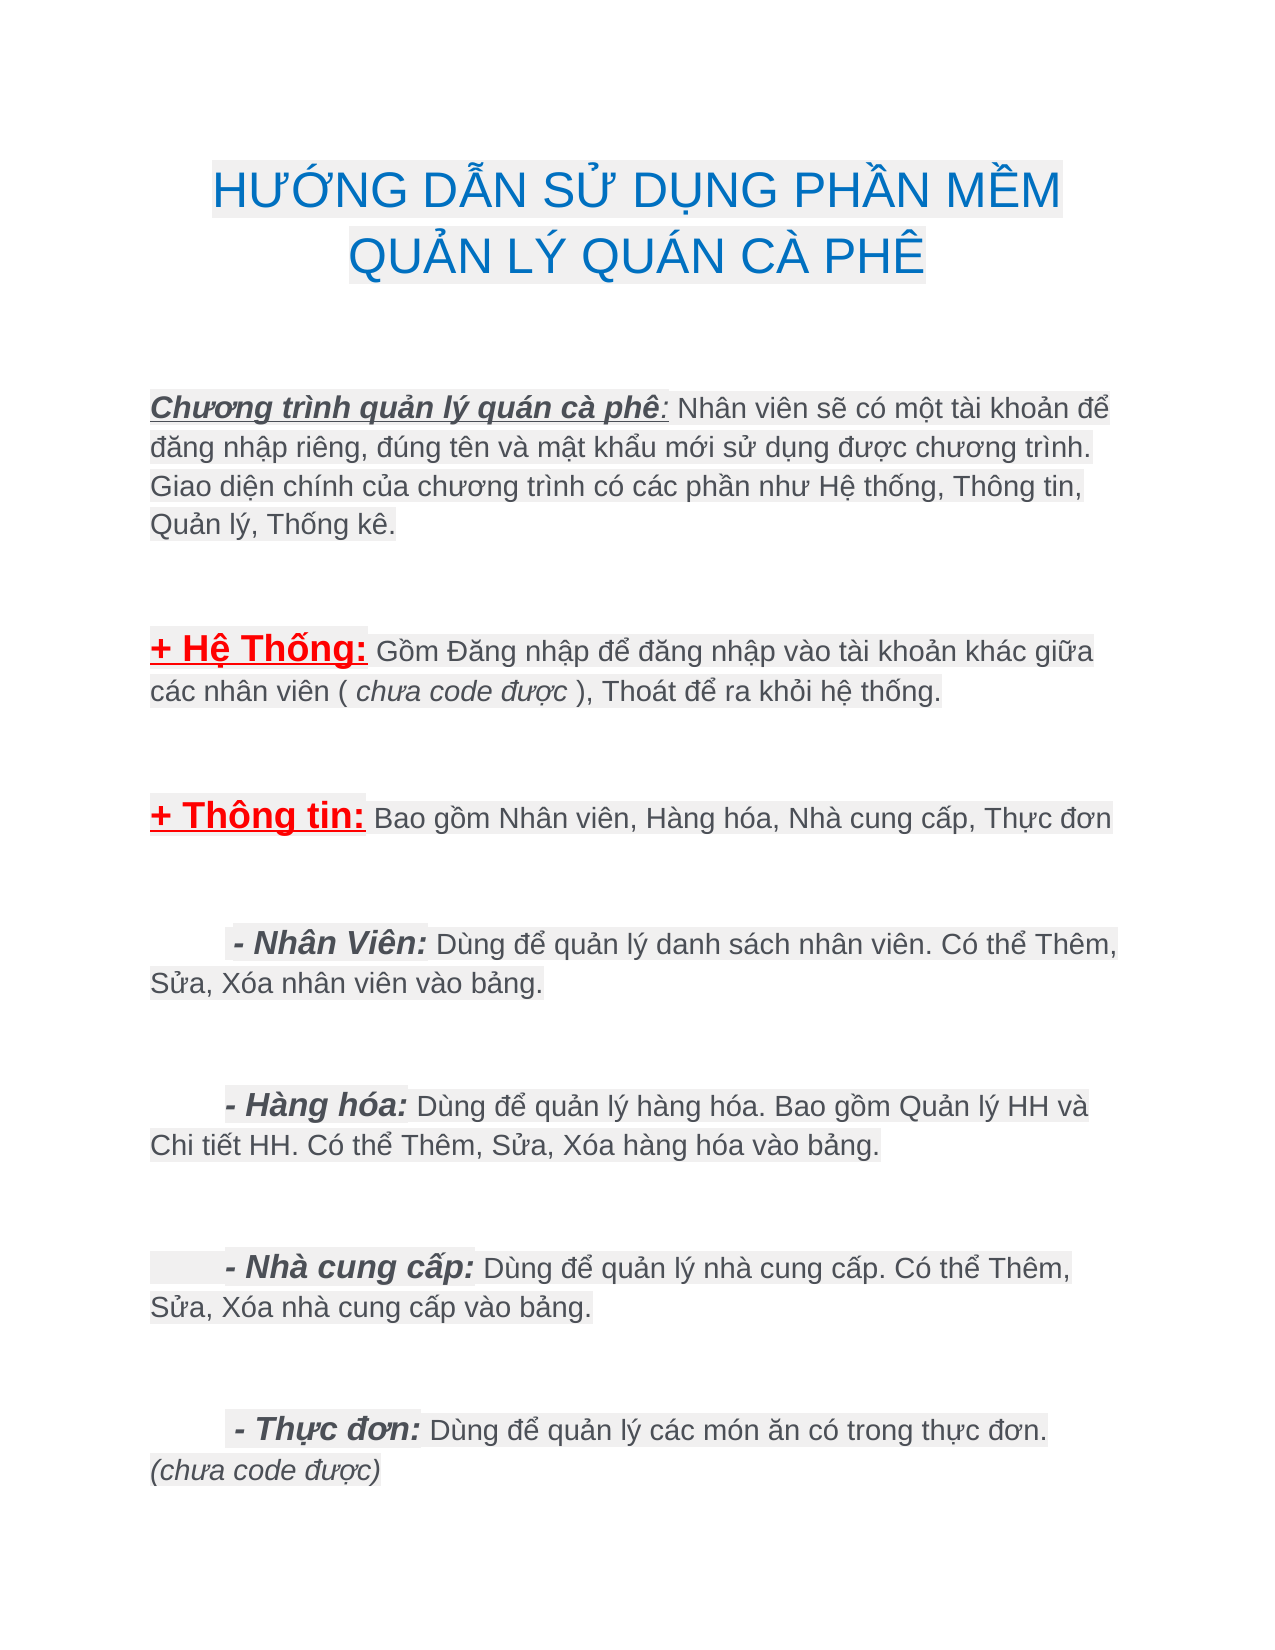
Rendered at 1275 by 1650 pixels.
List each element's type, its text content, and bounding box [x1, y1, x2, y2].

text + Hệ Thống: Gồm Đăng nhập để đăng nhập vào tài khoản khác giữa các nhân viên ( chưa code được ), Thoát để ra khỏi hệ thống. [150, 626, 1125, 708]
text Chương trình quản lý quán cà phê: Nhân viên sẽ có một tài khoản để đăng nhập riêng, đúng tên và mật khẩu mới sử dụng được chương trình. Giao diện chính của chương trình có các phần như Hệ thống, Thông tin, Quản lý, Thống kê. [150, 389, 1125, 541]
text - Thực đơn: Dùng để quản lý các món ăn có trong thực đơn. (chưa code được) [150, 1409, 1125, 1486]
text - Nhân Viên: Dùng để quản lý danh sách nhân viên. Có thể Thêm, Sửa, Xóa nhân viên vào bảng. [150, 923, 1125, 1000]
text - Hàng hóa: Dùng để quản lý hàng hóa. Bao gồm Quản lý HH và Chi tiết HH. Có thể Thêm, Sửa, Xóa hàng hóa vào bảng. [150, 1085, 1125, 1162]
text HƯỚNG DẪN SỬ DỤNG PHẦN MỀM QUẢN LÝ QUÁN CÀ PHÊ [150, 160, 1125, 284]
text - Nhà cung cấp: Dùng để quản lý nhà cung cấp. Có thể Thêm, Sửa, Xóa nhà cung cấp vào bảng. [150, 1247, 1125, 1324]
text + Thông tin: Bao gồm Nhân viên, Hàng hóa, Nhà cung cấp, Thực đơn [366, 793, 1125, 836]
